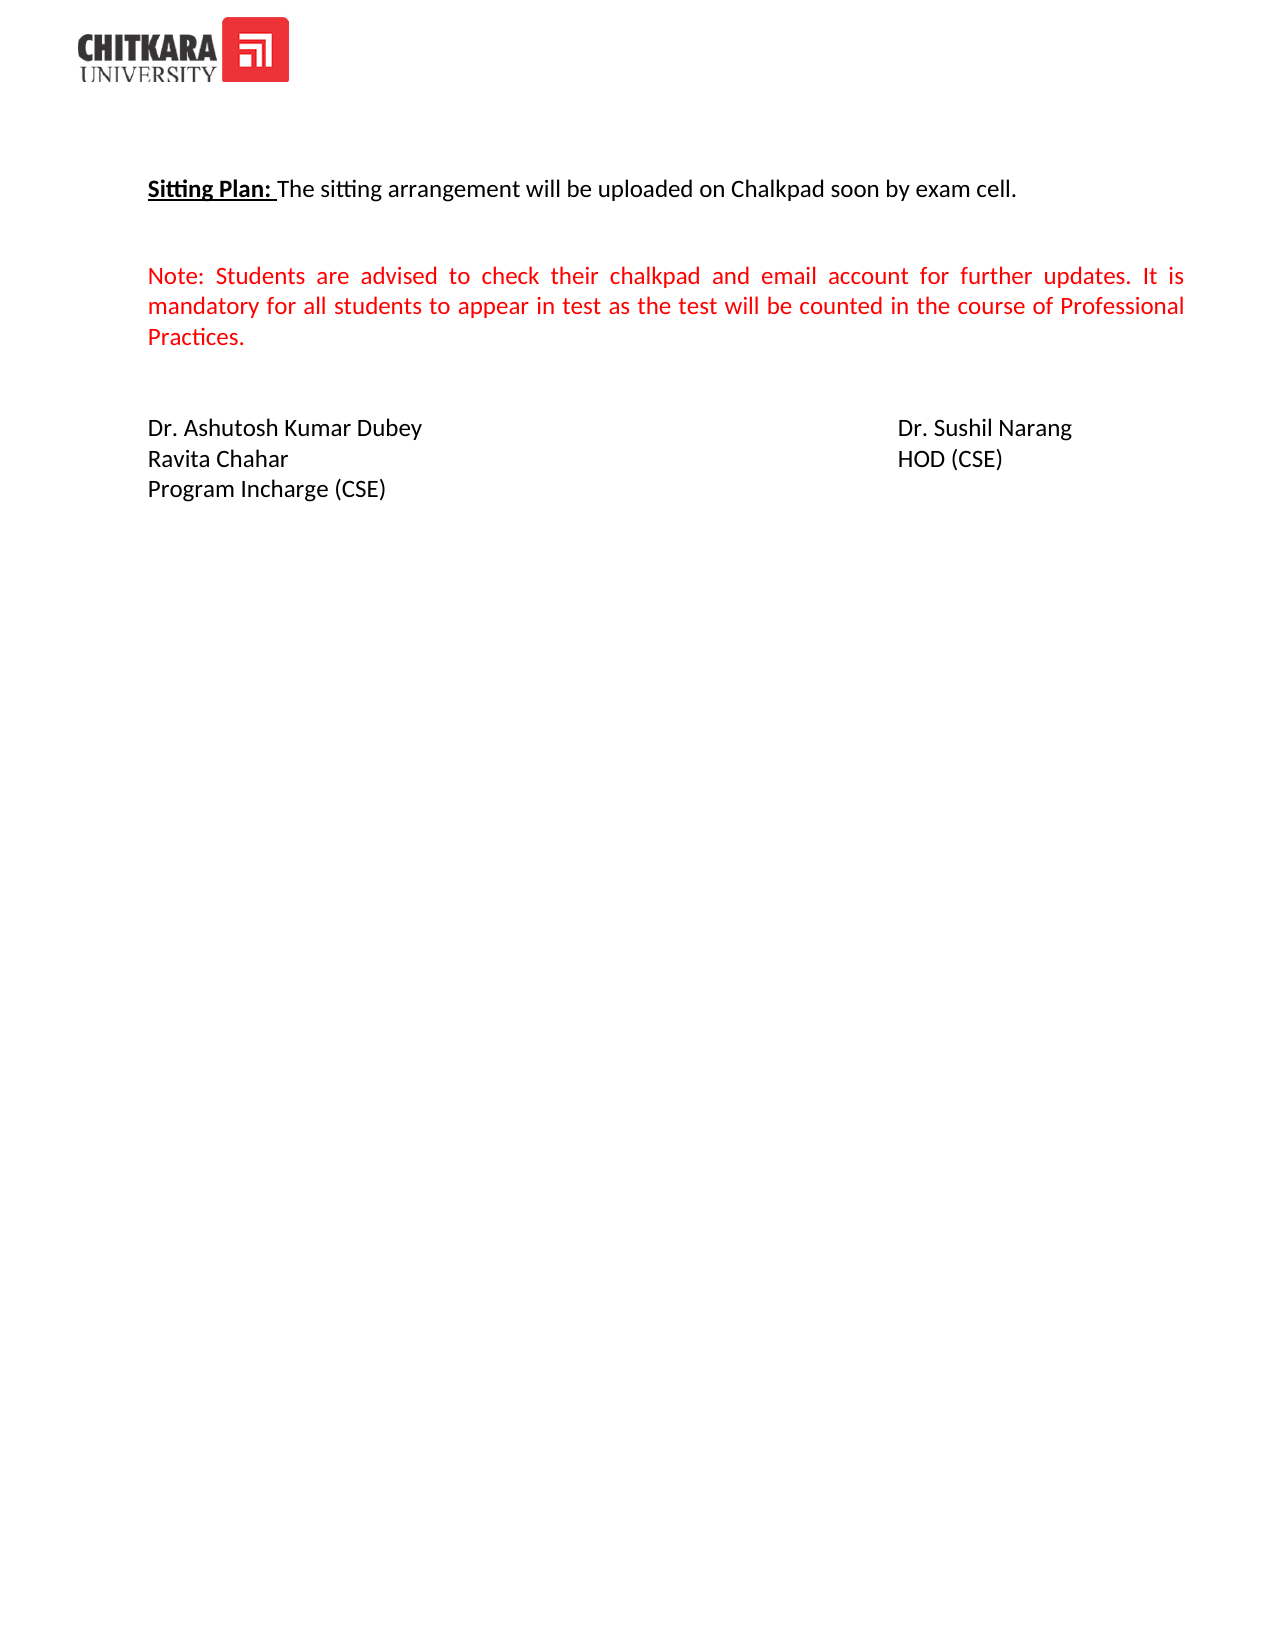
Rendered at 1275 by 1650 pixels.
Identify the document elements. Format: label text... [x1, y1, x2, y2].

text Dr. Ashutosh Kumar Dubey Dr. Sushil Narang [148, 412, 1186, 443]
text Program Incharge (CSE) [148, 473, 1186, 504]
text Sitting Plan: The sitting arrangement will be uploaded on Chalkpad soon by exam cell. [148, 173, 1186, 204]
text Ravita Chahar HOD (CSE) [148, 443, 1186, 473]
picture [71, 12, 297, 82]
text Note: Students are advised to check their chalkpad and email account for further updates. It is mandatory for all students to appear in test as the test will be counted in the course of Professional Practices. [148, 260, 1186, 351]
